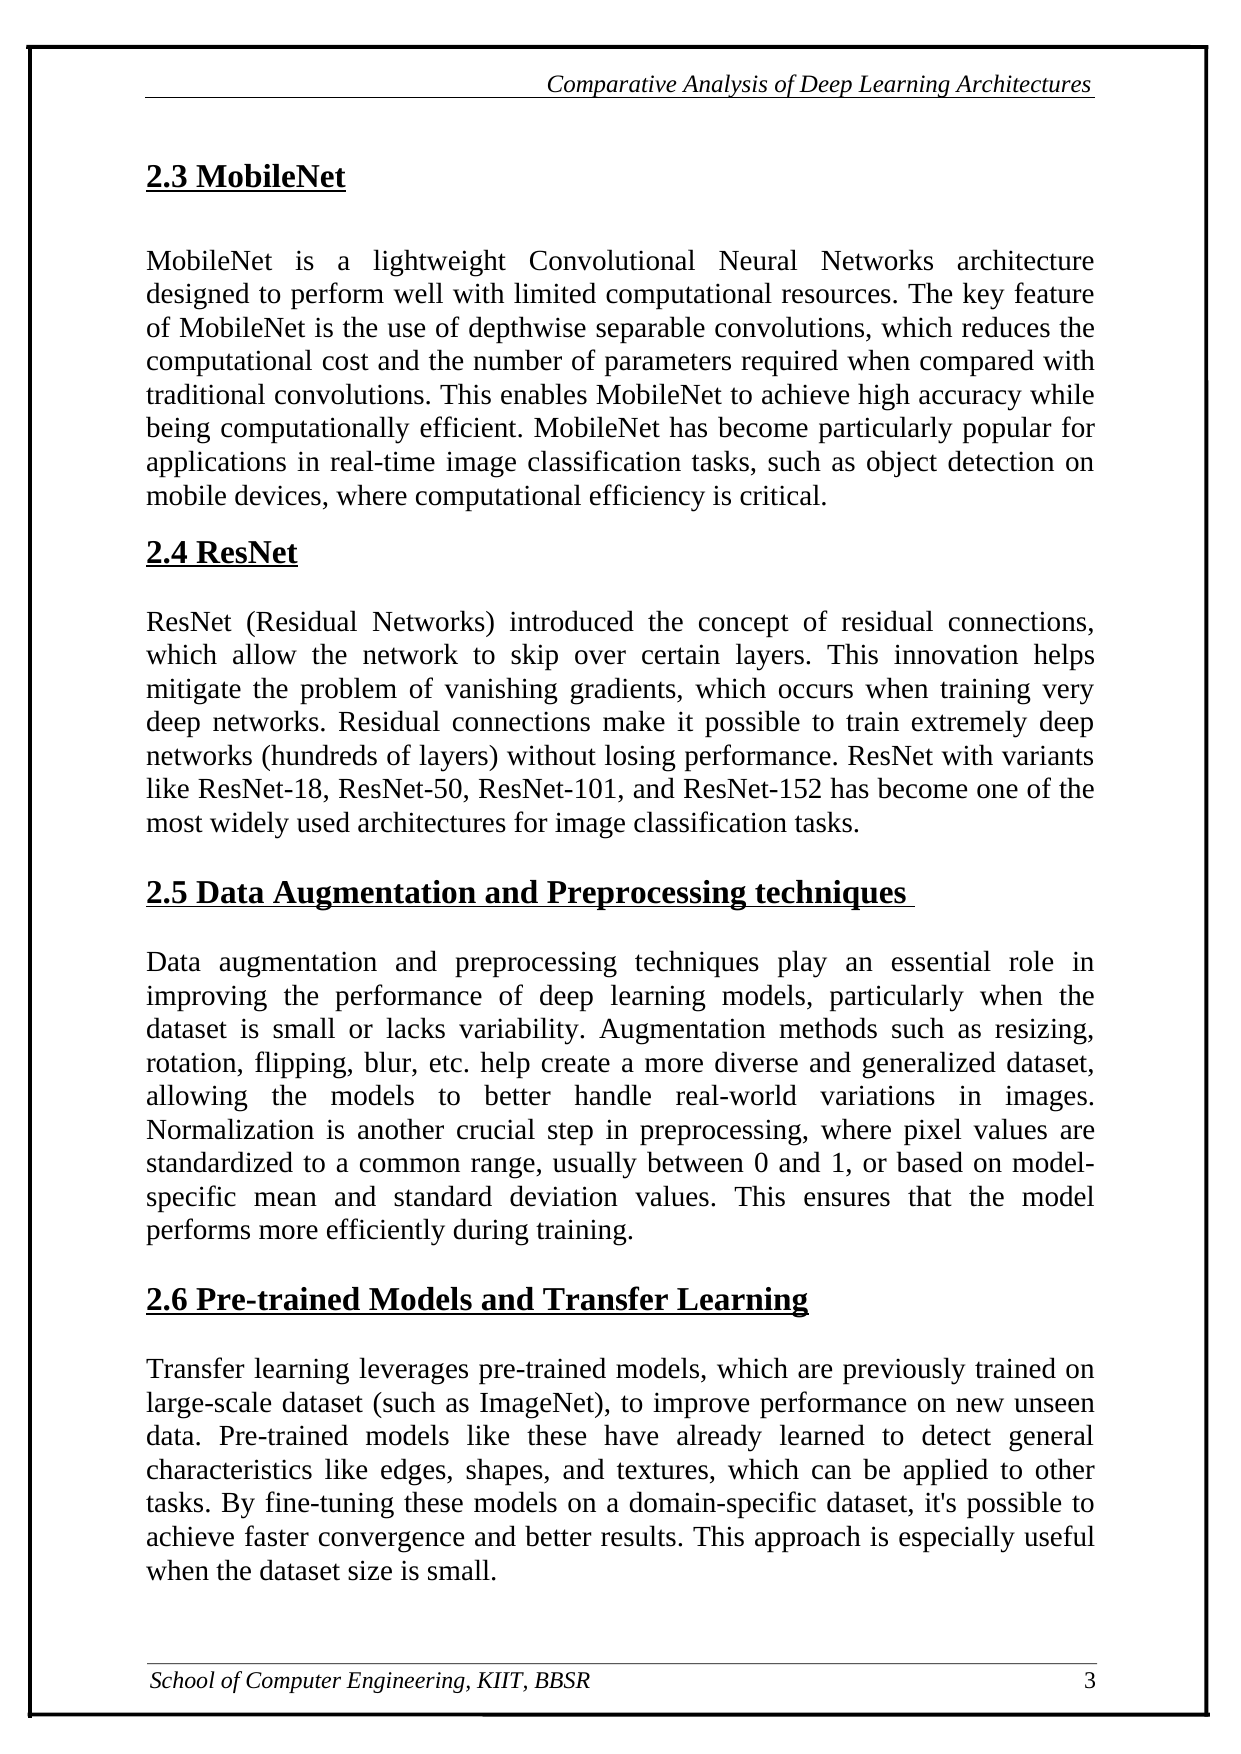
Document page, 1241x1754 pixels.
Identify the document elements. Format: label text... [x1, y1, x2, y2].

text Comparative Analysis of Deep Learning Architectures [146, 69, 1094, 97]
text 2.5 Data Augmentation and Preprocessing techniques [146, 872, 1096, 911]
text 2.6 Pre-trained Models and Transfer Learning [146, 1279, 1096, 1318]
text ResNet (Residual Networks) introduced the concept of residual connections, which allow the network to skip over certain layers. This innovation helps mitigate the problem of vanishing gradients, which occurs when training very deep networks. Residual connections make it possible to train extremely deep networks (hundreds of layers) without losing performance. ResNet with variants like ResNet-18, ResNet-50, ResNet-101, and ResNet-152 has become one of the most widely used architectures for image classification tasks. [146, 604, 1096, 839]
text 2.3 MobileNet [146, 157, 1096, 195]
text MobileNet is a lightweight Convolutional Neural Networks architecture designed to perform well with limited computational resources. The key feature of MobileNet is the use of depthwise separable convolutions, which reduces the computational cost and the number of parameters required when compared with traditional convolutions. This enables MobileNet to achieve high accuracy while being computationally efficient. MobileNet has become particularly popular for applications in real-time image classification tasks, such as object detection on mobile devices, where computational efficiency is critical. [146, 243, 1096, 511]
text Transfer learning leverages pre-trained models, which are previously trained on large-scale dataset (such as ImageNet), to improve performance on new unseen data. Pre-trained models like these have already learned to detect general characteristics like edges, shapes, and textures, which can be applied to other tasks. By fine-tuning these models on a domain-specific dataset, it's possible to achieve faster convergence and better results. This approach is especially useful when the dataset size is small. [146, 1351, 1096, 1586]
text Data augmentation and preprocessing techniques play an essential role in improving the performance of deep learning models, particularly when the dataset is small or lacks variability. Augmentation methods such as resizing, rotation, flipping, blur, etc. help create a more diverse and generalized dataset, allowing the models to better handle real-world variations in images. Normalization is another crucial step in preprocessing, where pixel values are standardized to a common range, usually between 0 and 1, or based on model-specific mean and standard deviation values. This ensures that the model performs more efficiently during training. [146, 944, 1096, 1246]
text 2.4 ResNet [146, 532, 1096, 570]
text School of Computer Engineering, KIIT, BBSR 3 [146, 1659, 1096, 1696]
